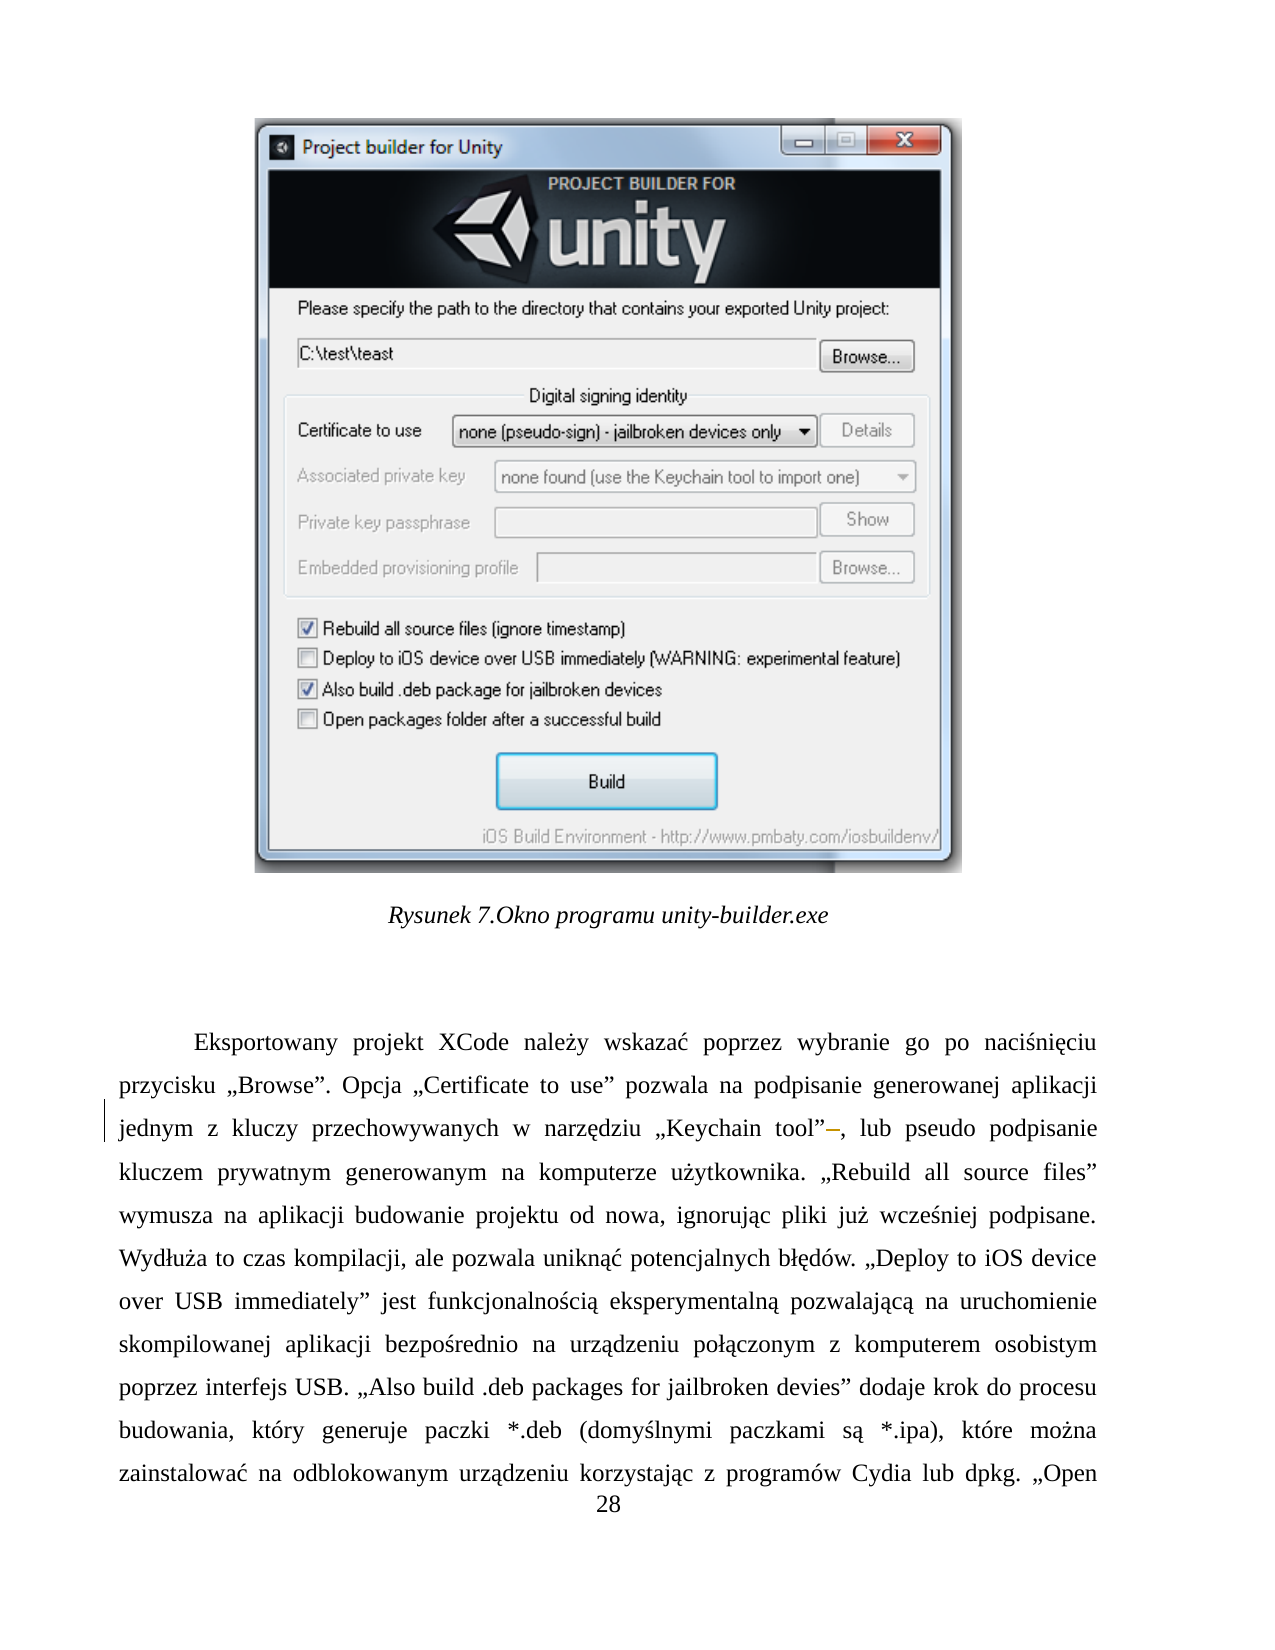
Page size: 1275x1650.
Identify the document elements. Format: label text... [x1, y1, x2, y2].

text Rysunek 7.Okno programu unity-builder.exe [118, 900, 1098, 928]
picture [254, 118, 962, 873]
